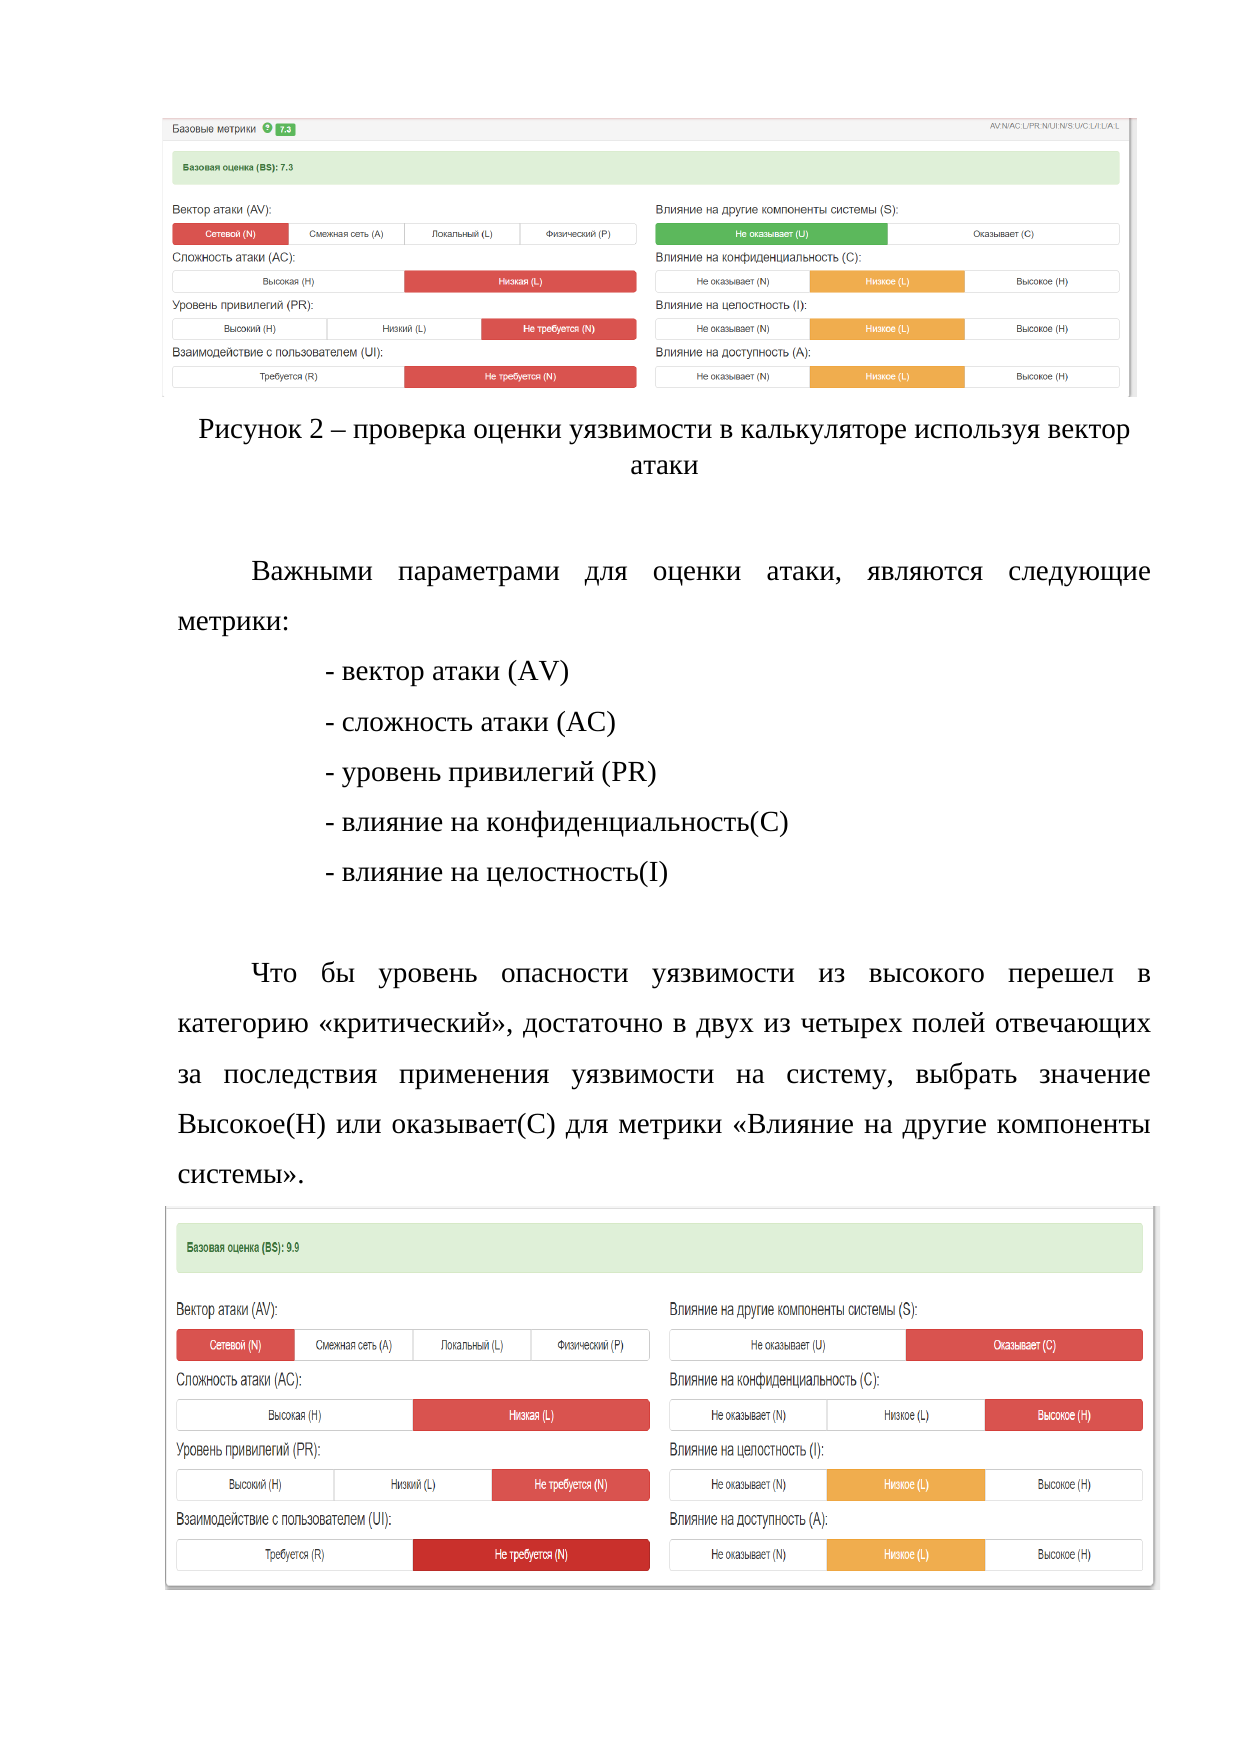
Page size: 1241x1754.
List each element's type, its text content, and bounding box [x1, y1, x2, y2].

text - влияние на целостность(I) [162, 854, 1152, 888]
text Рисунок 2 – проверка оценки уязвимости в калькуляторе используя вектор атаки [177, 411, 1152, 481]
text - уровень привилегий (PR) [162, 754, 1152, 787]
text - влияние на конфиденциальность(C) [162, 804, 1152, 838]
picture [162, 118, 1137, 397]
text - сложность атаки (АС) [162, 704, 1152, 737]
text Что бы уровень опасности уязвимости из высокого перешел в категорию «критический», достаточно в двух из четырех полей отвечающих за последствия применения уязвимости на систему, выбрать значение Высокое(H) или оказывает(С) для метрики «Влияние на другие компоненты системы». [177, 955, 1152, 1190]
text Важными параметрами для оценки атаки, являются следующие метрики: [177, 553, 1152, 637]
text - вектор атаки (AV) [162, 653, 1152, 687]
picture [165, 1206, 1161, 1590]
